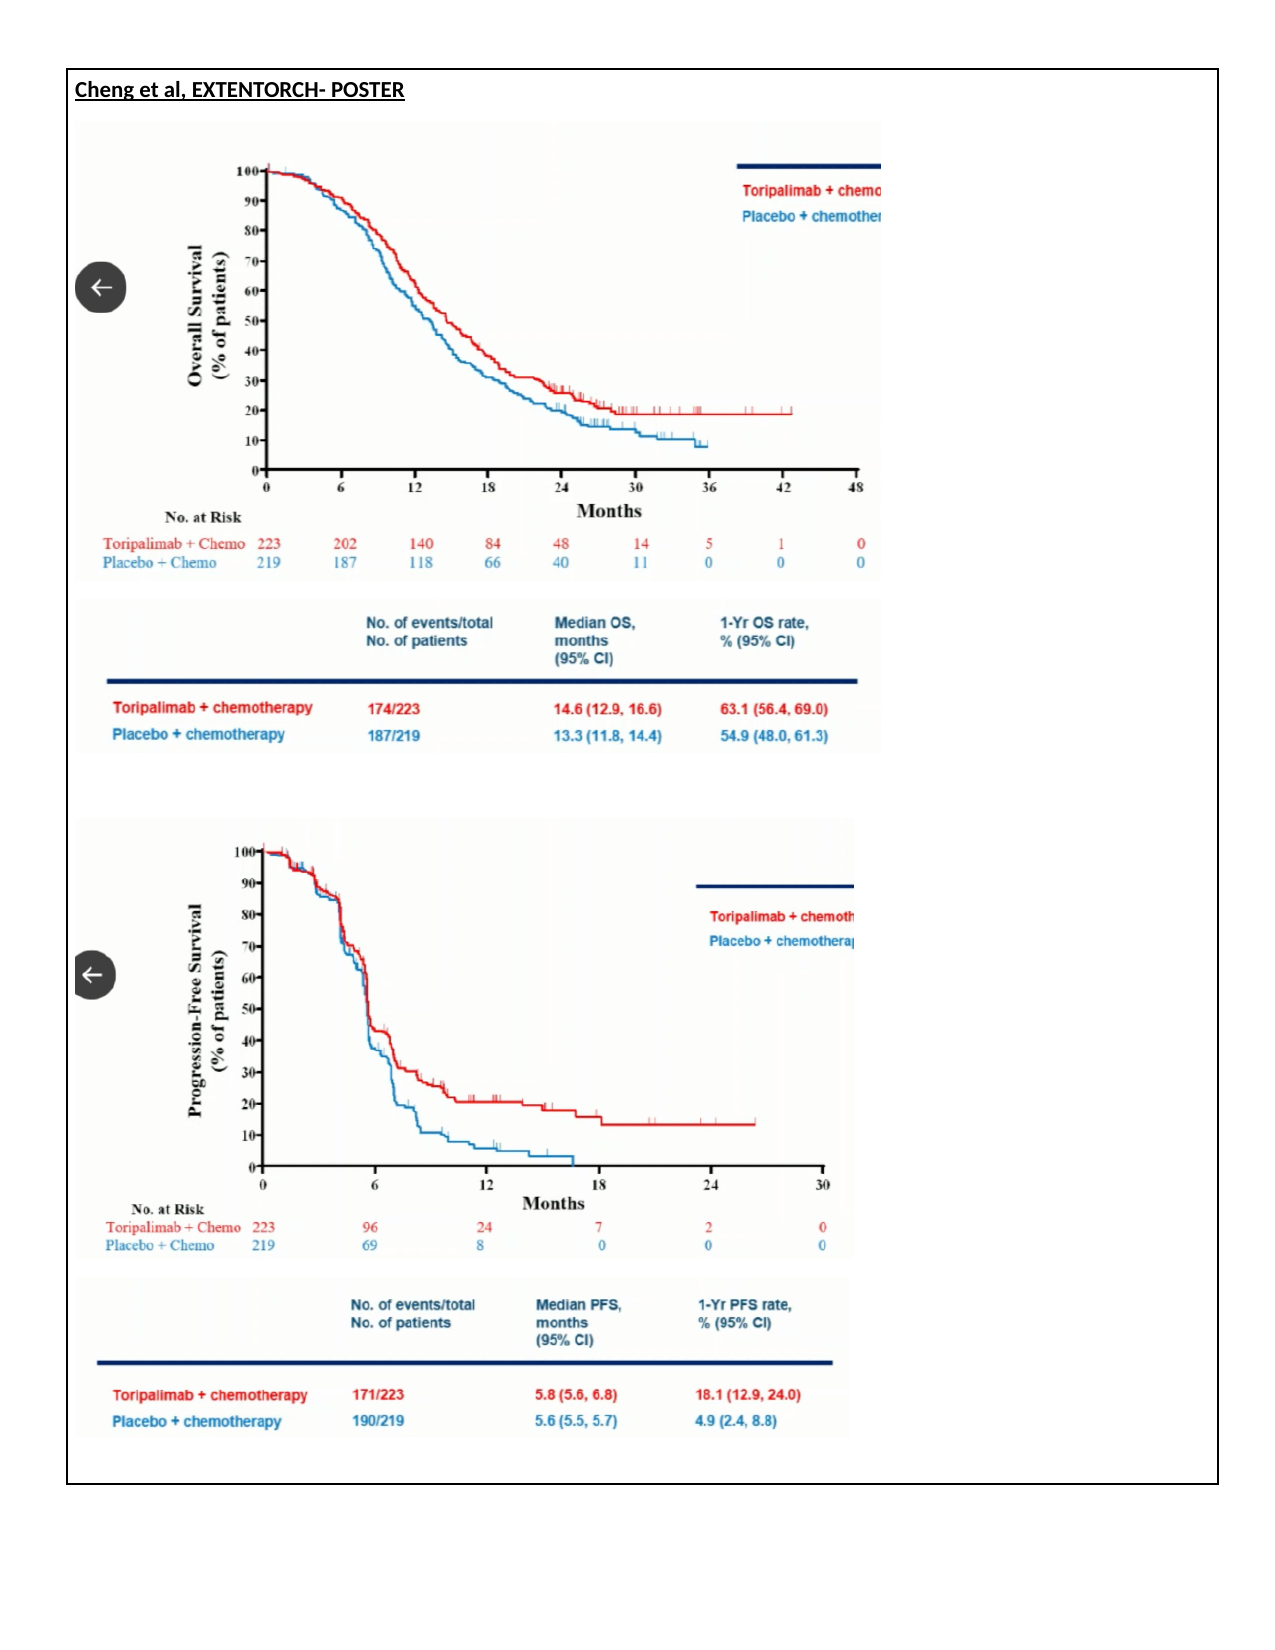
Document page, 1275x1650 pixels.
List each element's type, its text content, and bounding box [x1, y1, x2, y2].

text Cheng et al, EXTENTORCH- POSTER [75, 75, 1200, 103]
picture [75, 599, 881, 753]
picture [75, 818, 854, 1259]
picture [75, 1277, 850, 1437]
picture [75, 121, 881, 581]
